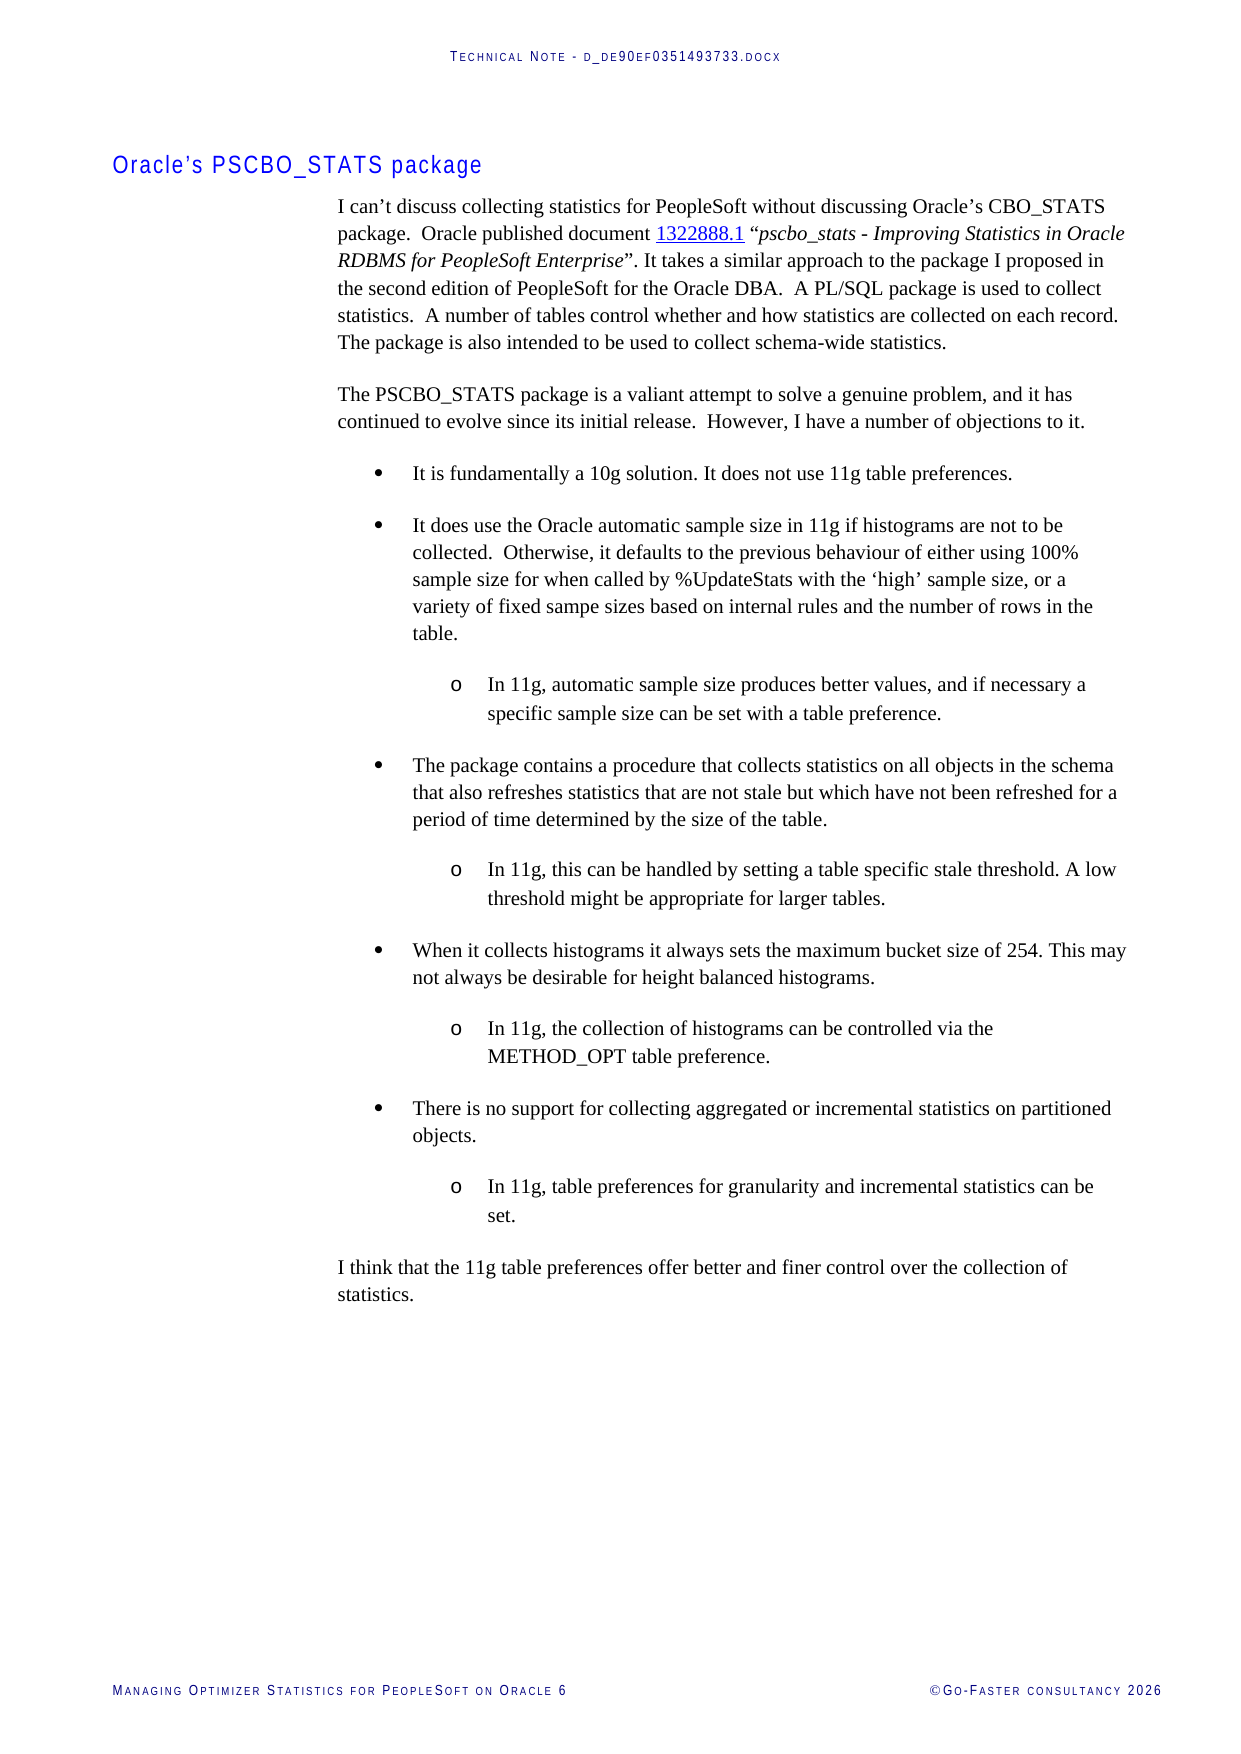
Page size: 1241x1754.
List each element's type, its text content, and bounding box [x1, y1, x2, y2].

list It does use the Oracle automatic sample size in 11g if histograms are not to be collected. Otherwise, it defaults to the previous behaviour of either using 100% sample size for when called by %UpdateStats with the ‘high’ sample size, or a variety of fixed sampe sizes based on internal rules and the number of rows in the table. [375, 510, 1128, 645]
list In 11g, this can be handled by setting a table specific stale threshold. A low threshold might be appropriate for larger tables. [450, 856, 1128, 910]
list In 11g, table preferences for granularity and incremental statistics can be set. [450, 1172, 1128, 1227]
text I can’t discuss collecting statistics for PeopleSoft without discussing Oracle’s CBO_STATS package. Oracle published document 1322888.1 “pscbo_stats - Improving Statistics in Oracle RDBMS for PeopleSoft Enterprise”. It takes a similar approach to the package I proposed in the second edition of PeopleSoft for the Oracle DBA. A PL/SQL package is used to collect statistics. A number of tables control whether and how statistics are collected on each record. The package is also intended to be used to collect schema-wide statistics. [337, 191, 1128, 354]
list When it collects histograms it always sets the maximum bucket size of 254. This may not always be desirable for height balanced histograms. [375, 935, 1128, 989]
text The PSCBO_STATS package is a valiant attempt to solve a genuine problem, and it has continued to evolve since its initial release. However, I have a number of objections to it. [337, 379, 1128, 433]
subtitle Oracle’s PSCBO_STATS package [112, 150, 1128, 179]
list There is no support for collecting aggregated or incremental statistics on partitioned objects. [375, 1093, 1128, 1147]
list In 11g, the collection of histograms can be controlled via the METHOD_OPT table preference. [450, 1014, 1128, 1068]
list It is fundamentally a 10g solution. It does not use 11g table preferences. [375, 458, 1128, 485]
list The package contains a procedure that collects statistics on all objects in the schema that also refreshes statistics that are not stale but which have not been refreshed for a period of time determined by the size of the table. [375, 749, 1128, 831]
list In 11g, automatic sample size produces better values, and if necessary a specific sample size can be set with a table preference. [450, 670, 1128, 724]
text I think that the 11g table preferences offer better and finer control over the collection of statistics. [337, 1252, 1128, 1306]
